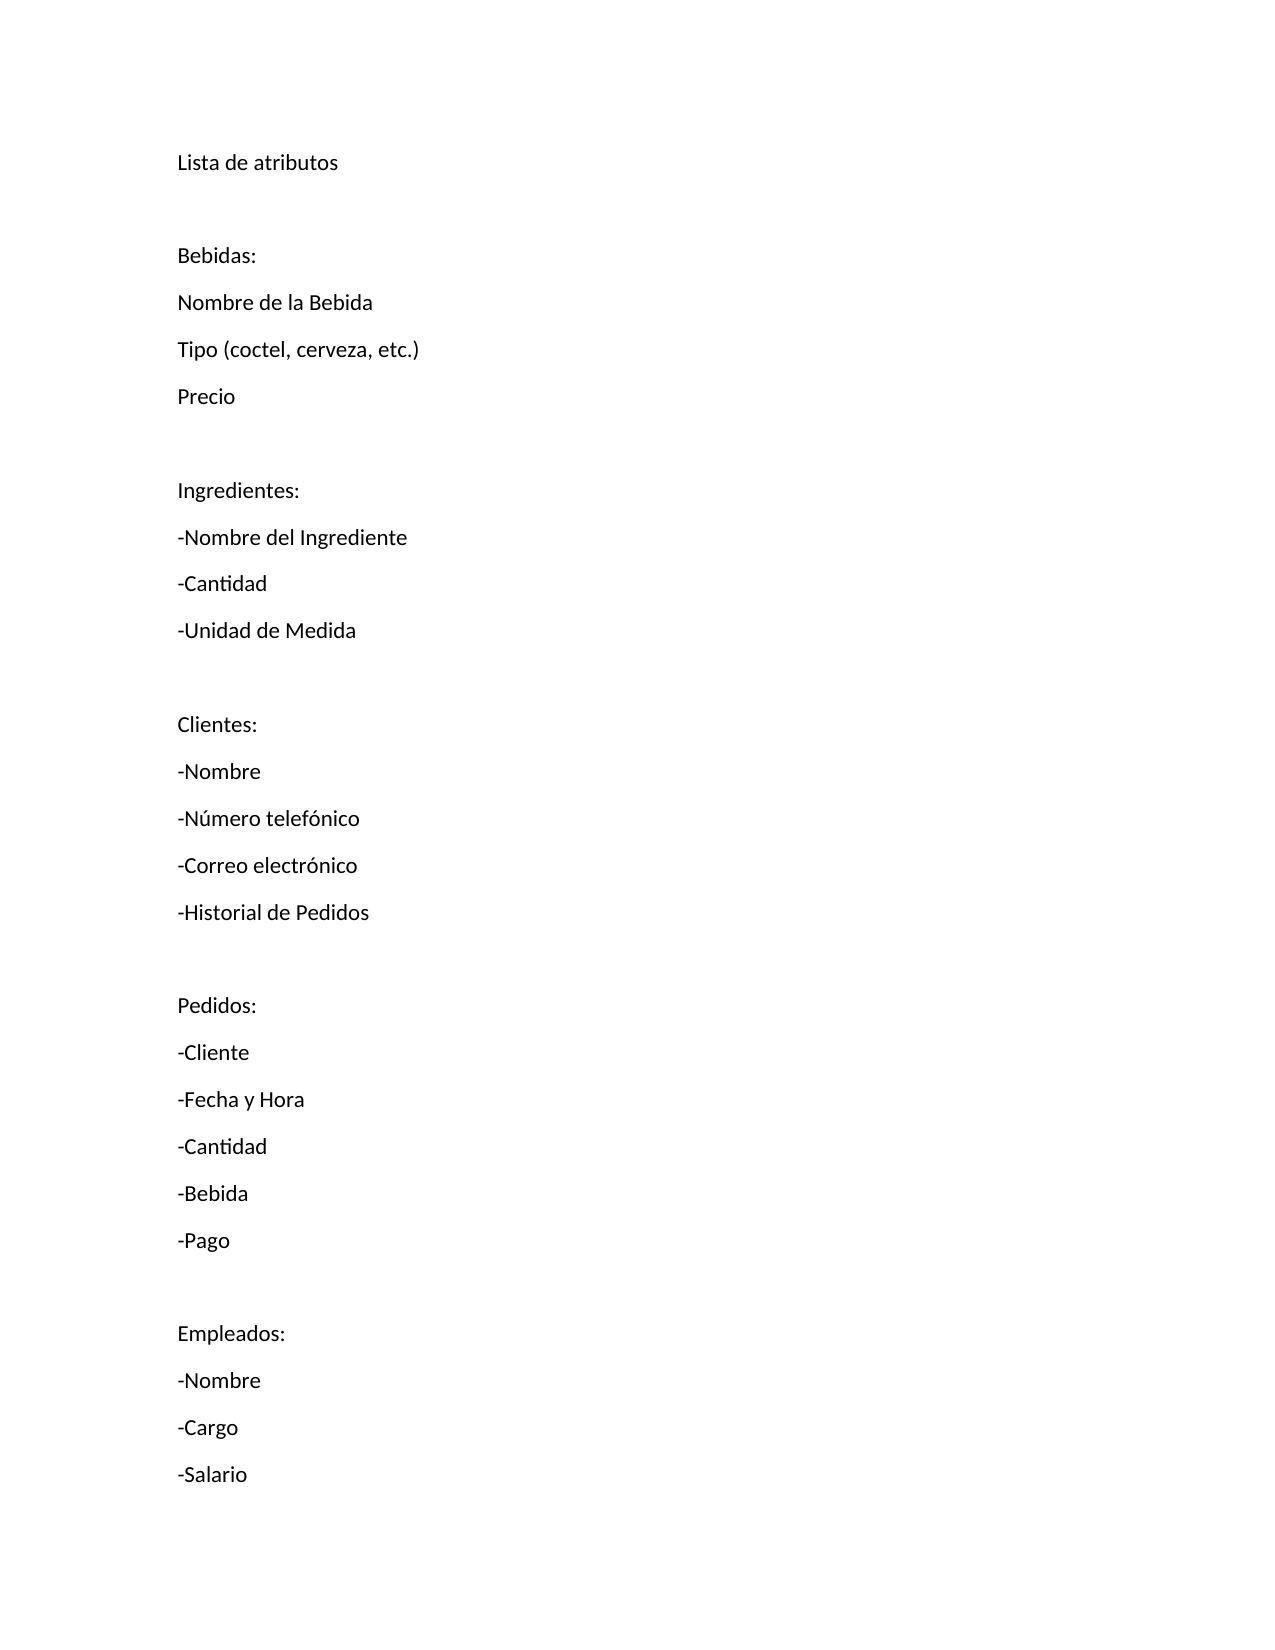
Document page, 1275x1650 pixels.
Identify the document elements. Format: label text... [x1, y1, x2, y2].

text -Fecha y Hora [177, 1085, 1098, 1113]
text Lista de atributos [177, 148, 1098, 176]
text -Salario [177, 1460, 1098, 1488]
text Empleados: [177, 1319, 1098, 1347]
text -Unidad de Medida [177, 616, 1098, 644]
text -Nombre del Ingrediente [177, 523, 1098, 551]
text -Cargo [177, 1413, 1098, 1441]
text -Cliente [177, 1038, 1098, 1066]
text -Bebida [177, 1179, 1098, 1207]
text Clientes: [177, 710, 1098, 738]
text Pedidos: [177, 991, 1098, 1019]
text Nombre de la Bebida [177, 288, 1098, 316]
text -Número telefónico [177, 804, 1098, 832]
text Bebidas: [177, 241, 1098, 269]
text Ingredientes: [177, 476, 1098, 504]
text Precio [177, 382, 1098, 410]
text -Cantidad [177, 1132, 1098, 1160]
text -Historial de Pedidos [177, 898, 1098, 926]
text -Pago [177, 1226, 1098, 1254]
text -Cantidad [177, 569, 1098, 597]
text -Nombre [177, 757, 1098, 785]
text -Correo electrónico [177, 851, 1098, 879]
text -Nombre [177, 1366, 1098, 1394]
text Tipo (coctel, cerveza, etc.) [177, 335, 1098, 363]
